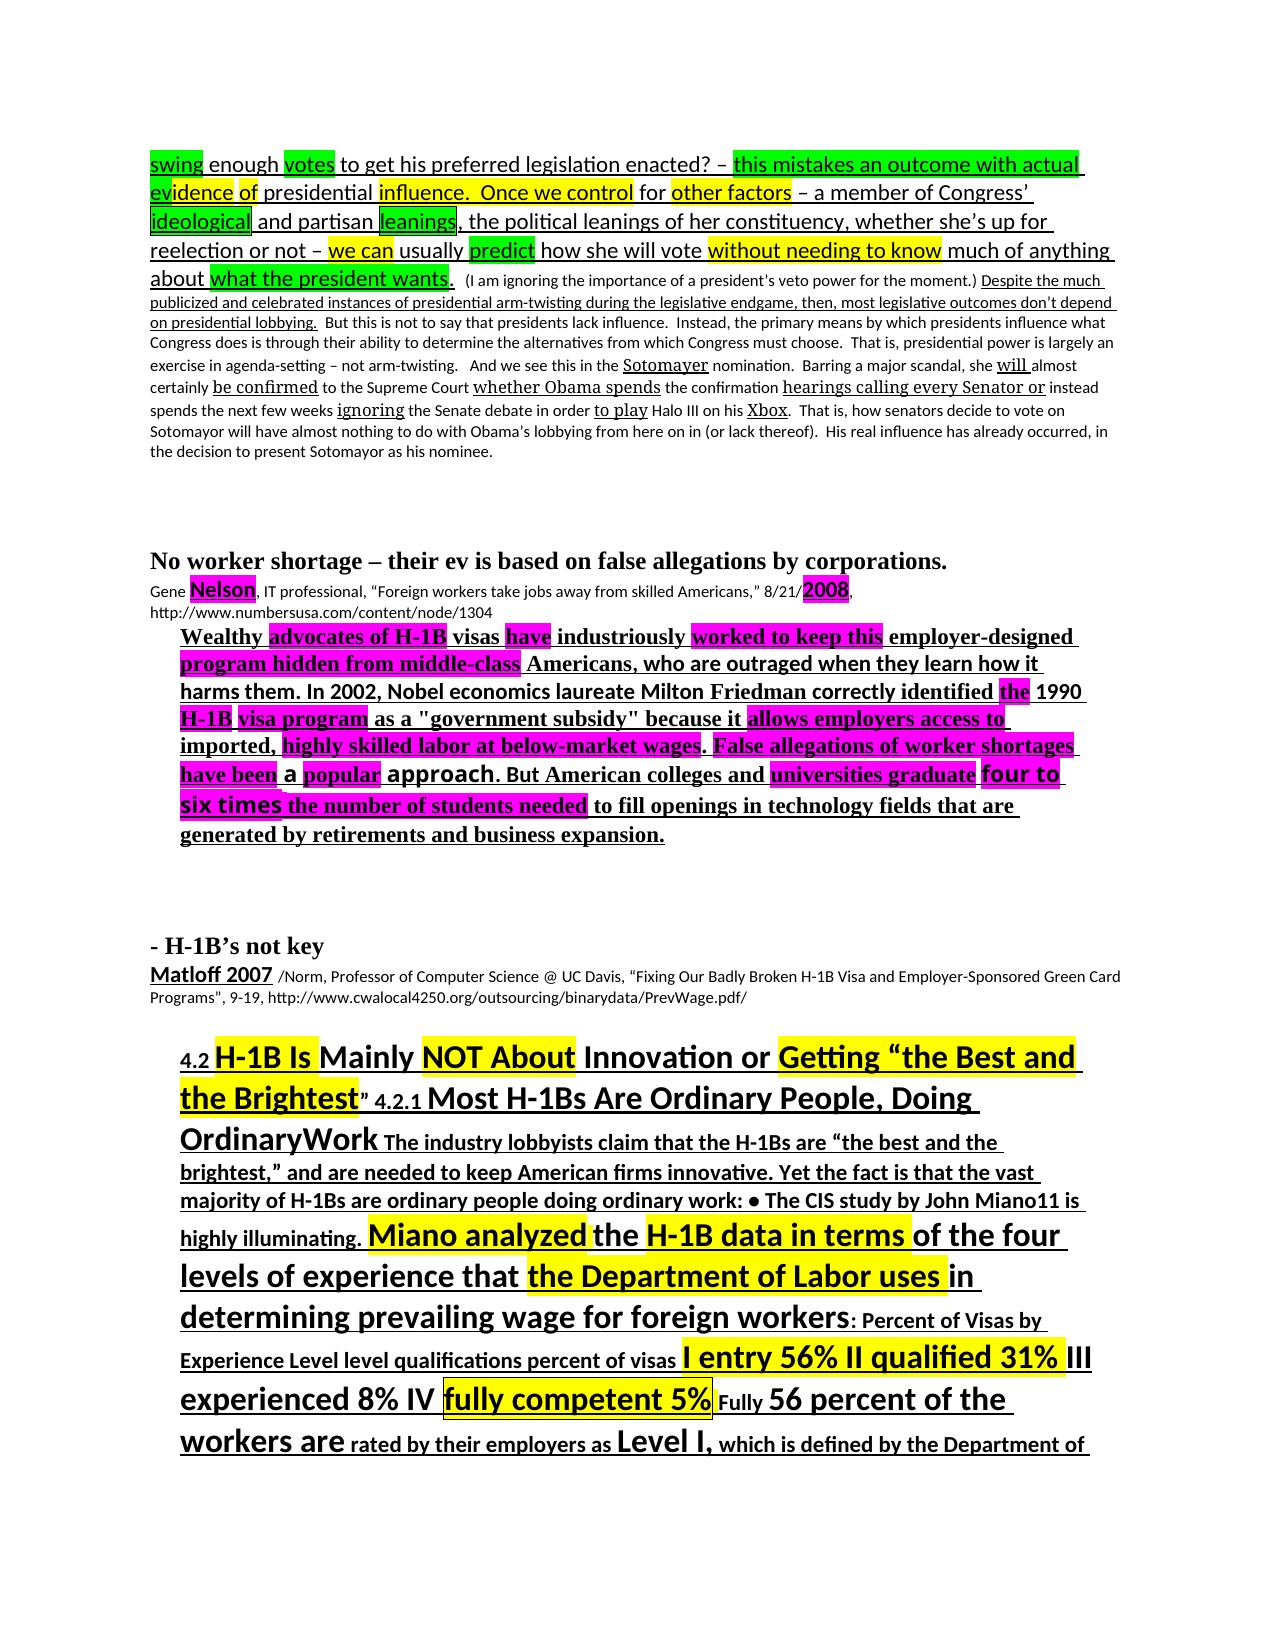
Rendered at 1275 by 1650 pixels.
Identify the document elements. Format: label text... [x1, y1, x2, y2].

text Matloff 2007 /Norm, Professor of Computer Science @ UC Davis, “Fixing Our Badly Broken H-1B Visa and Employer-Sponsored Green Card Programs”, 9-19, http://www.cwalocal4250.org/outsourcing/binarydata/PrevWage.pdf/ [150, 960, 1125, 1008]
text No worker shortage – their ev is based on false allegations by corporations. [150, 546, 1125, 575]
text - H-1B’s not key [150, 931, 1125, 960]
text Wealthy advocates of H-1B visas have industriously worked to keep this employer-designed program hidden from middle-class Americans, who are outraged when they learn how it harms them. In 2002, Nobel economics laureate Milton Friedman correctly identified the 1990 H-1B visa program as a "government subsidy" because it allows employers access to imported, highly skilled labor at below-market wages. False allegations of worker shortages have been a popular approach. But American colleges and universities graduate four to six times the number of students needed to fill openings in technology fields that are generated by retirements and business expansion. [180, 623, 1095, 847]
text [150, 150, 1125, 462]
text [180, 1036, 1095, 1461]
text Gene Nelson, IT professional, “Foreign workers take jobs away from skilled Americans,” 8/21/2008, http://www.numbersusa.com/content/node/1304 [150, 575, 1125, 623]
